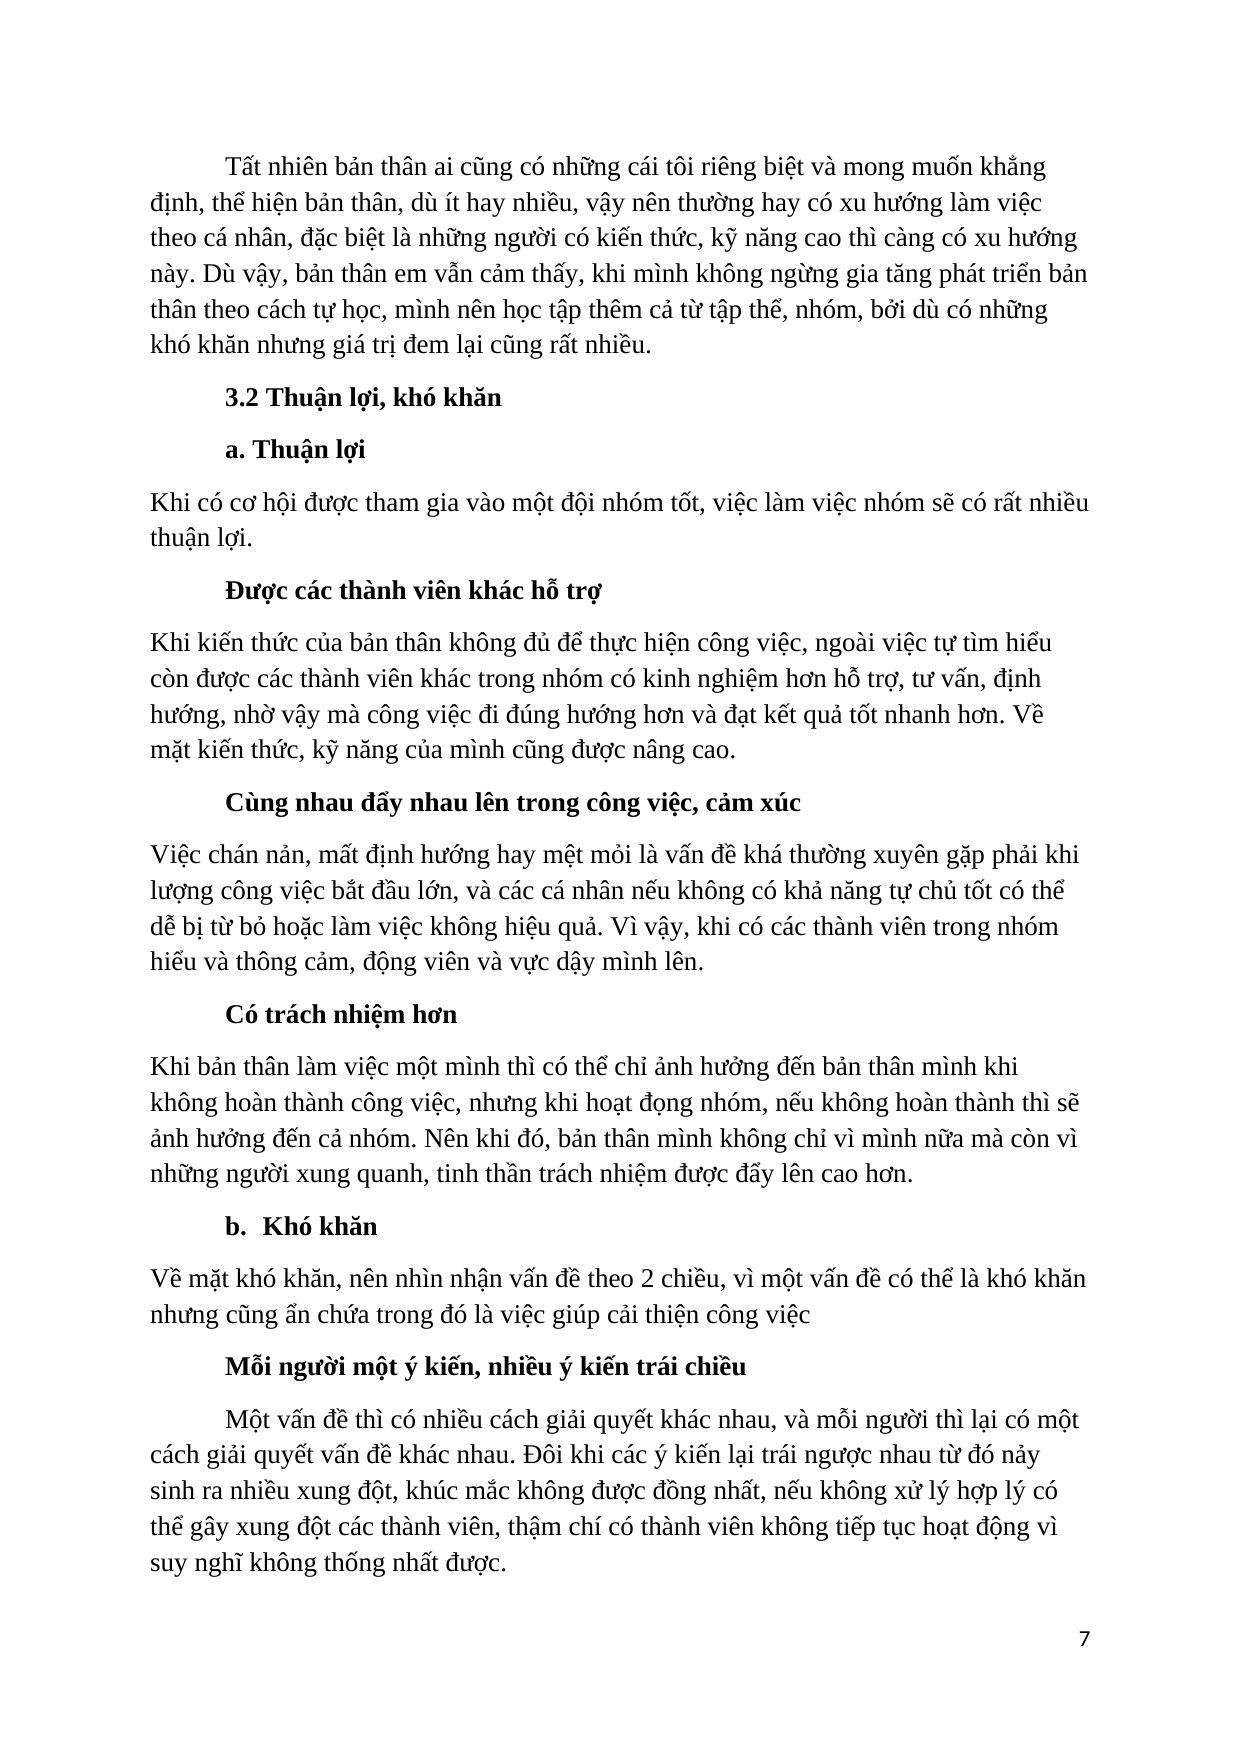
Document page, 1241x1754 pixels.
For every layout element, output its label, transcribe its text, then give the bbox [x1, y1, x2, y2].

text a. Thuận lợi [150, 433, 1090, 464]
text Khi kiến thức của bản thân không đủ để thực hiện công việc, ngoài việc tự tìm hiểu còn được các thành viên khác trong nhóm có kinh nghiệm hơn hỗ trợ, tư vấn, định hướng, nhờ vậy mà công việc đi đúng hướng hơn và đạt kết quả tốt nhanh hơn. Về mặt kiến thức, kỹ năng của mình cũng được nâng cao. [150, 626, 1090, 765]
text Có trách nhiệm hơn [150, 998, 1090, 1029]
text Được các thành viên khác hỗ trợ [150, 574, 1090, 605]
text Việc chán nản, mất định hướng hay mệt mỏi là vấn đề khá thường xuyên gặp phải khi lượng công việc bắt đầu lớn, và các cá nhân nếu không có khả năng tự chủ tốt có thể dễ bị từ bỏ hoặc làm việc không hiệu quả. Vì vậy, khi có các thành viên trong nhóm hiểu và thông cảm, động viên và vực dậy mình lên. [150, 838, 1090, 977]
text Cùng nhau đẩy nhau lên trong công việc, cảm xúc [150, 786, 1090, 817]
text Khi có cơ hội được tham gia vào một đội nhóm tốt, việc làm việc nhóm sẽ có rất nhiều thuận lợi. [150, 486, 1090, 553]
text Khi bản thân làm việc một mình thì có thể chỉ ảnh hưởng đến bản thân mình khi không hoàn thành công việc, nhưng khi hoạt đọng nhóm, nếu không hoàn thành thì sẽ ảnh hưởng đến cả nhóm. Nên khi đó, bản thân mình không chỉ vì mình nữa mà còn vì những người xung quanh, tinh thần trách nhiệm được đẩy lên cao hơn. [150, 1050, 1090, 1189]
text Tất nhiên bản thân ai cũng có những cái tôi riêng biệt và mong muốn khẳng định, thể hiện bản thân, dù ít hay nhiều, vậy nên thường hay có xu hướng làm việc theo cá nhân, đặc biệt là những người có kiến thức, kỹ năng cao thì càng có xu hướng này. Dù vậy, bản thân em vẫn cảm thấy, khi mình không ngừng gia tăng phát triển bản thân theo cách tự học, mình nên học tập thêm cả từ tập thể, nhóm, bởi dù có những khó khăn nhưng giá trị đem lại cũng rất nhiều. [150, 150, 1090, 360]
text 3.2 Thuận lợi, khó khăn [150, 381, 1090, 412]
list Khó khăn [225, 1210, 1090, 1241]
text Mỗi người một ý kiến, nhiều ý kiến trái chiều [150, 1350, 1090, 1382]
text Về mặt khó khăn, nên nhìn nhận vấn đề theo 2 chiều, vì một vấn đề có thể là khó khăn nhưng cũng ẩn chứa trong đó là việc giúp cải thiện công việc [150, 1262, 1090, 1329]
text Một vấn đề thì có nhiều cách giải quyết khác nhau, và mỗi người thì lại có một cách giải quyết vấn đề khác nhau. Đôi khi các ý kiến lại trái ngược nhau từ đó nảy sinh ra nhiều xung đột, khúc mắc không được đồng nhất, nếu không xử lý hợp lý có thể gây xung đột các thành viên, thậm chí có thành viên không tiếp tục hoạt động vì suy nghĩ không thống nhất được. [150, 1403, 1090, 1577]
